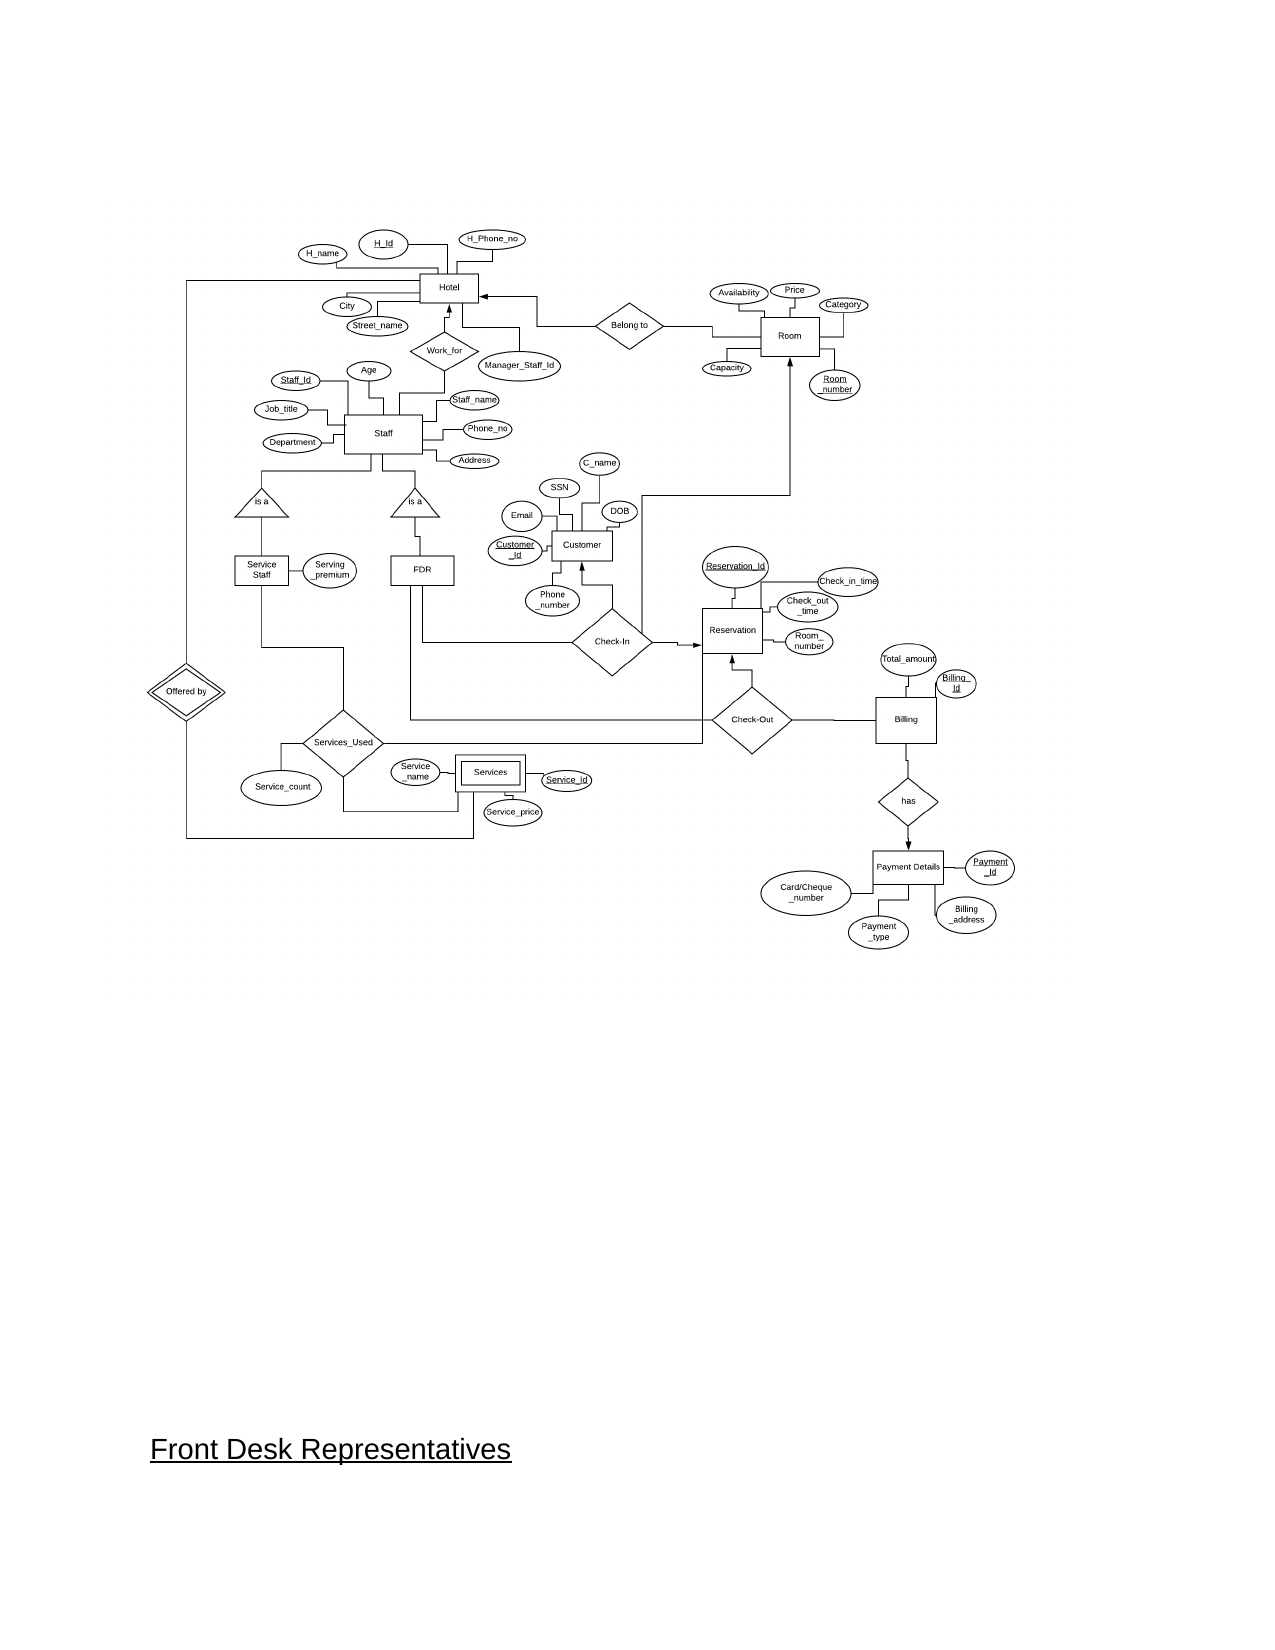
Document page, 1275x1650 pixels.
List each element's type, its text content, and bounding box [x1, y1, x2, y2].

picture [93, 183, 1069, 996]
text Front Desk Representatives [150, 1432, 1125, 1466]
